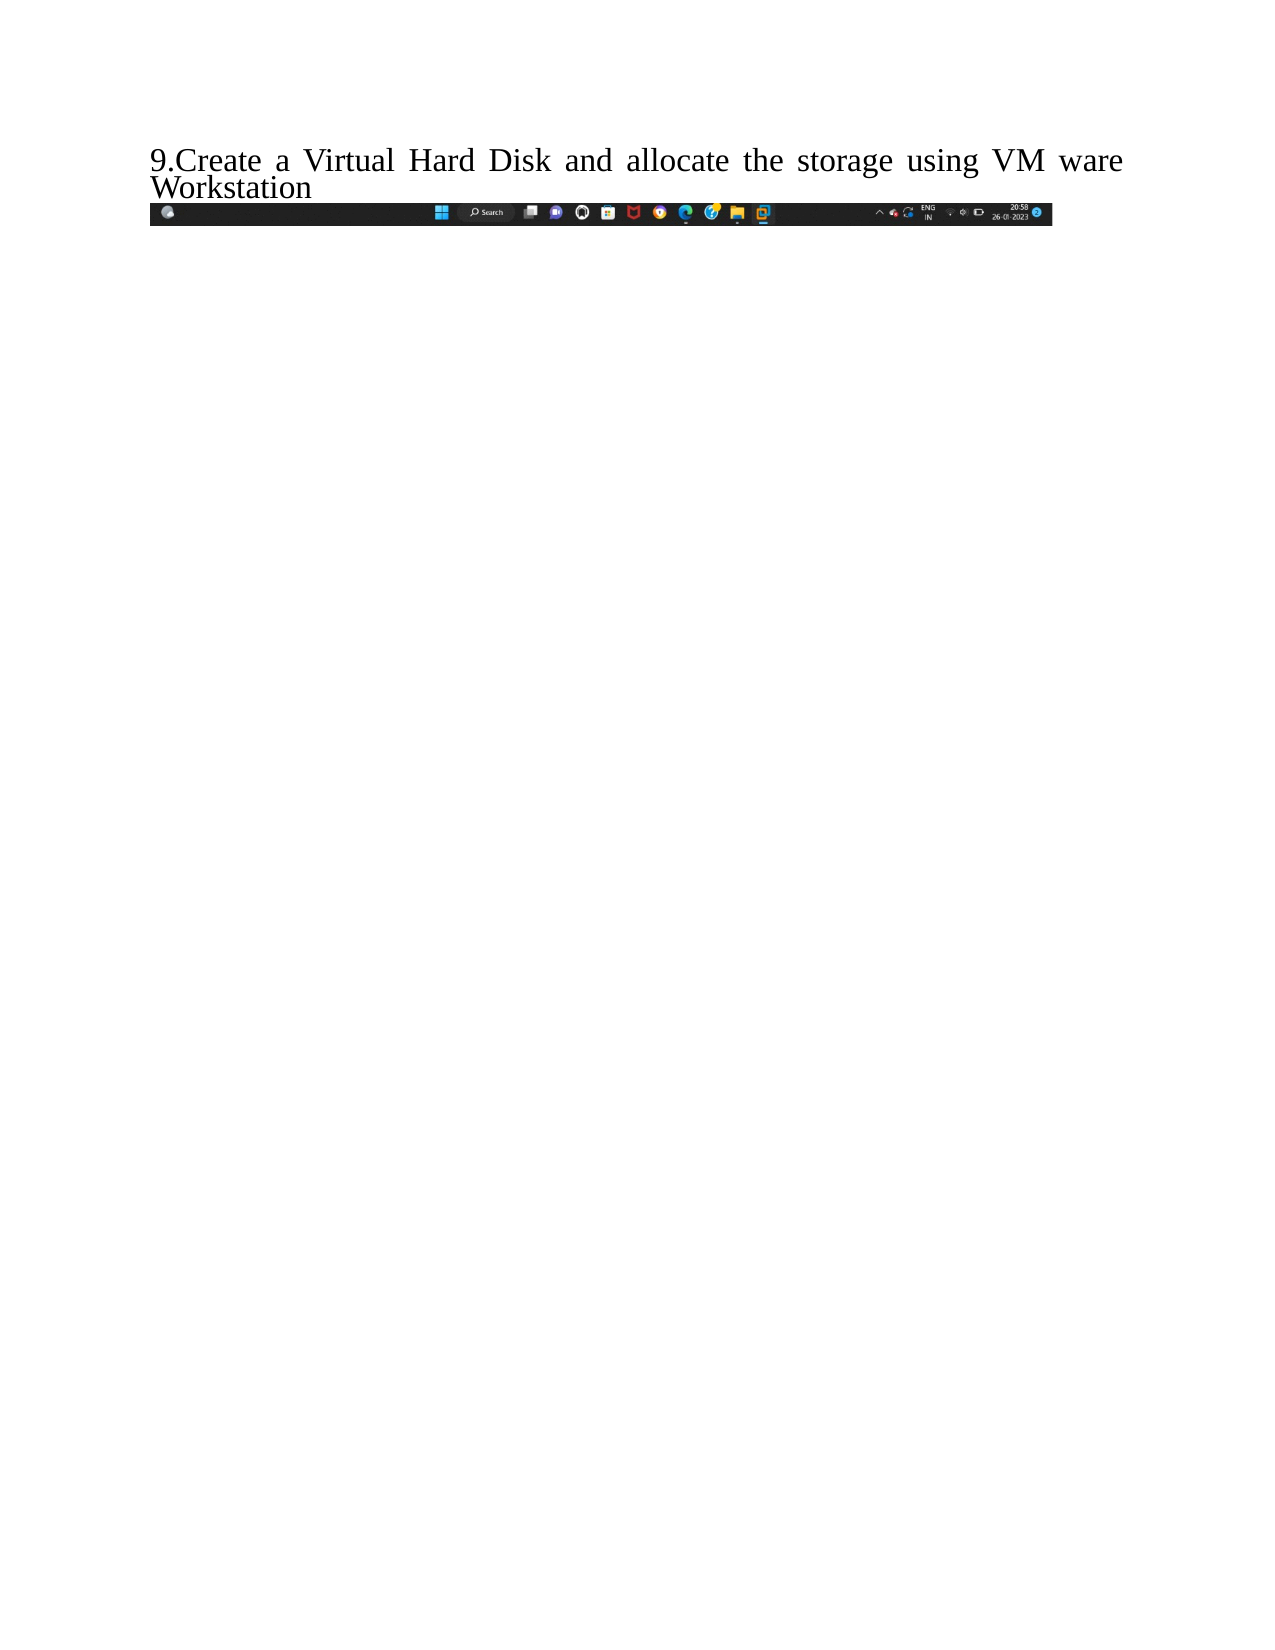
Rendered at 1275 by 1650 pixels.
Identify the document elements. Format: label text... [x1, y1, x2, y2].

text 9.Create a Virtual Hard Disk and allocate the storage using VM ware Workstation [150, 150, 1125, 204]
